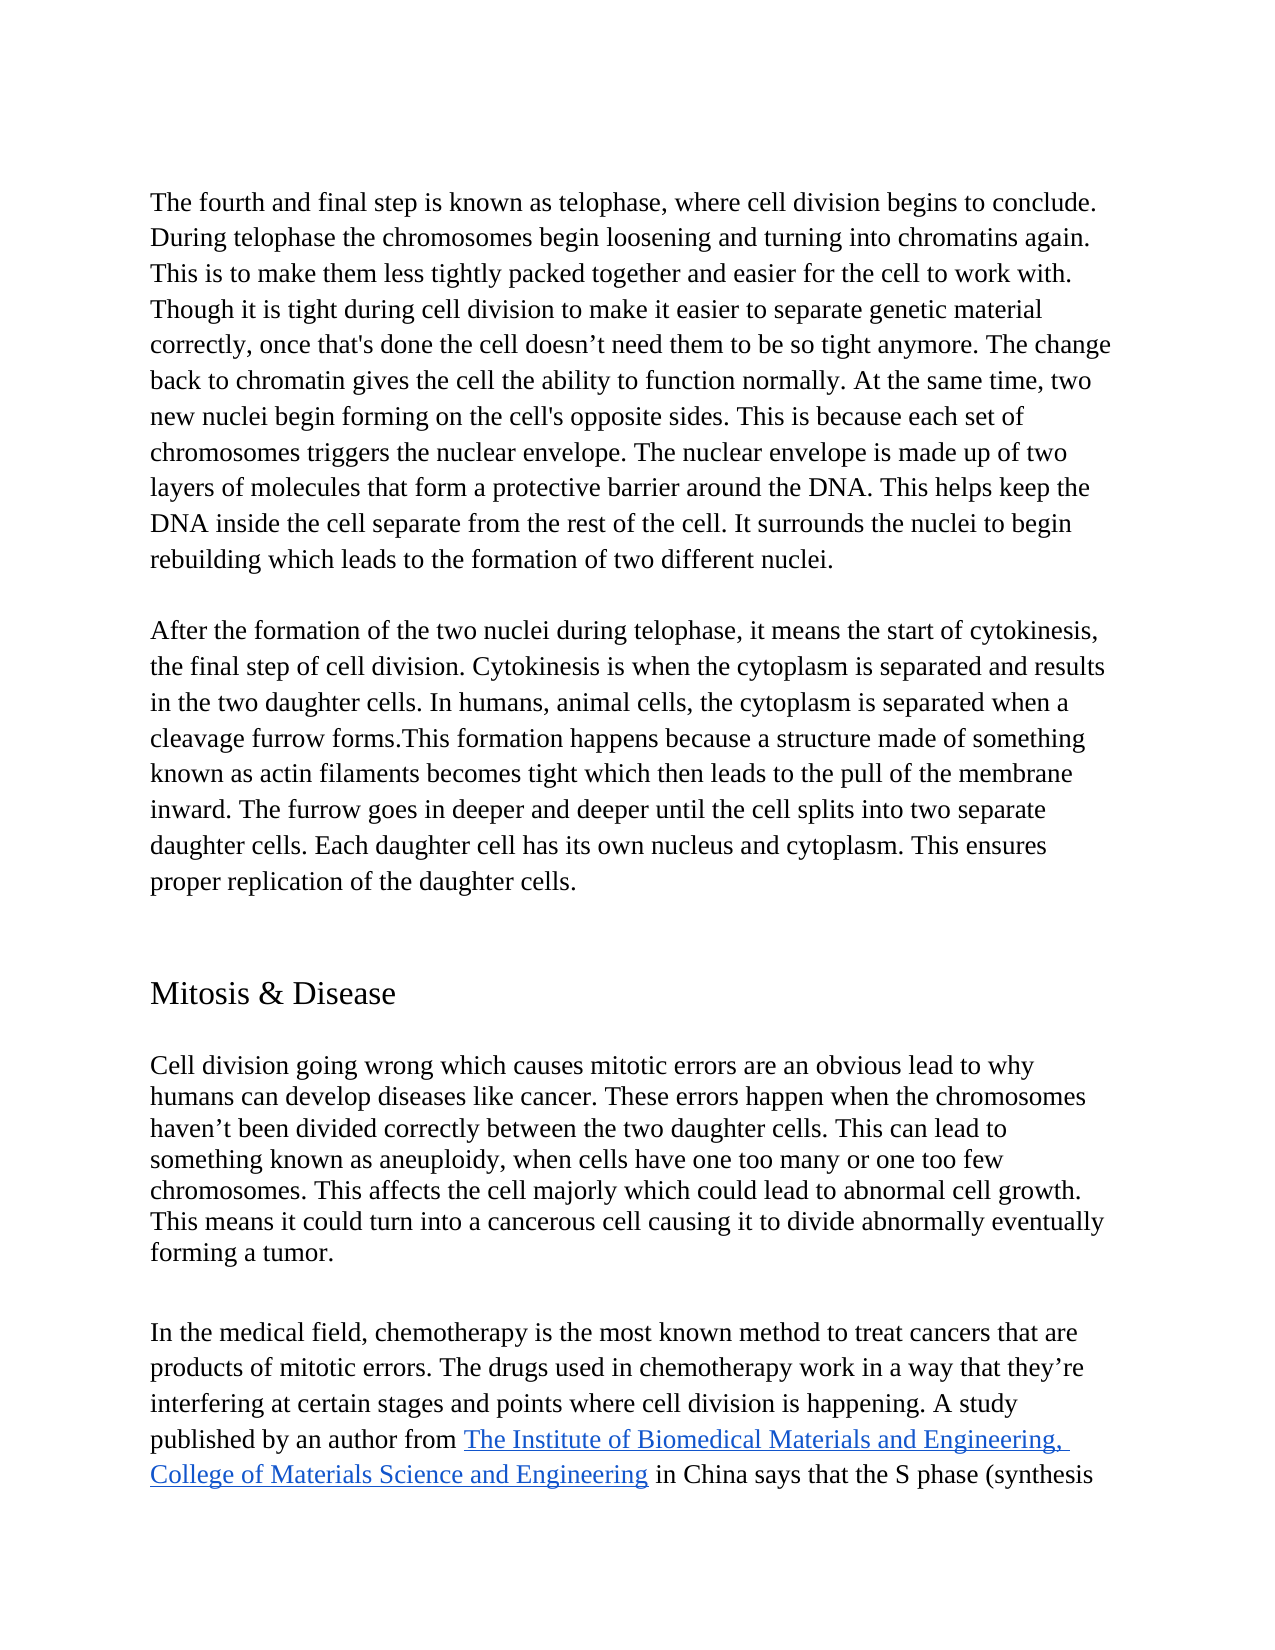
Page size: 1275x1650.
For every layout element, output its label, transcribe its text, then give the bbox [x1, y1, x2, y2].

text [150, 1316, 1125, 1490]
subtitle Cell division going wrong which causes mitotic errors are an obvious lead to why humans can develop diseases like cancer. These errors happen when the chromosomes haven’t been divided correctly between the two daughter cells. This can lead to something known as aneuploidy, when cells have one too many or one too few chromosomes. This affects the cell majorly which could lead to abnormal cell growth. This means it could turn into a cancerous cell causing it to divide abnormally eventually forming a tumor. [334, 1049, 1125, 1267]
text After the formation of the two nuclei during telophase, it means the start of cytokinesis, the final step of cell division. Cytokinesis is when the cytoplasm is separated and results in the two daughter cells. In humans, animal cells, the cytoplasm is separated when a cleavage furrow forms.This formation happens because a structure made of something known as actin filaments becomes tight which then leads to the pull of the membrane inward. The furrow goes in deeper and deeper until the cell splits into two separate daughter cells. Each daughter cell has its own nucleus and cytoplasm. This ensures proper replication of the daughter cells. [150, 614, 1125, 896]
subtitle Mitosis & Disease [150, 973, 1125, 1012]
text The fourth and final step is known as telophase, where cell division begins to conclude. During telophase the chromosomes begin loosening and turning into chromatins again. This is to make them less tightly packed together and easier for the cell to work with. Though it is tight during cell division to make it easier to separate genetic material correctly, once that's done the cell doesn’t need them to be so tight anymore. The change back to chromatin gives the cell the ability to function normally. At the same time, two new nuclei begin forming on the cell's opposite sides. This is because each set of chromosomes triggers the nuclear envelope. The nuclear envelope is made up of two layers of molecules that form a protective barrier around the DNA. This helps keep the DNA inside the cell separate from the rest of the cell. It surrounds the nuclei to begin rebuilding which leads to the formation of two different nuclei. [150, 186, 1125, 574]
